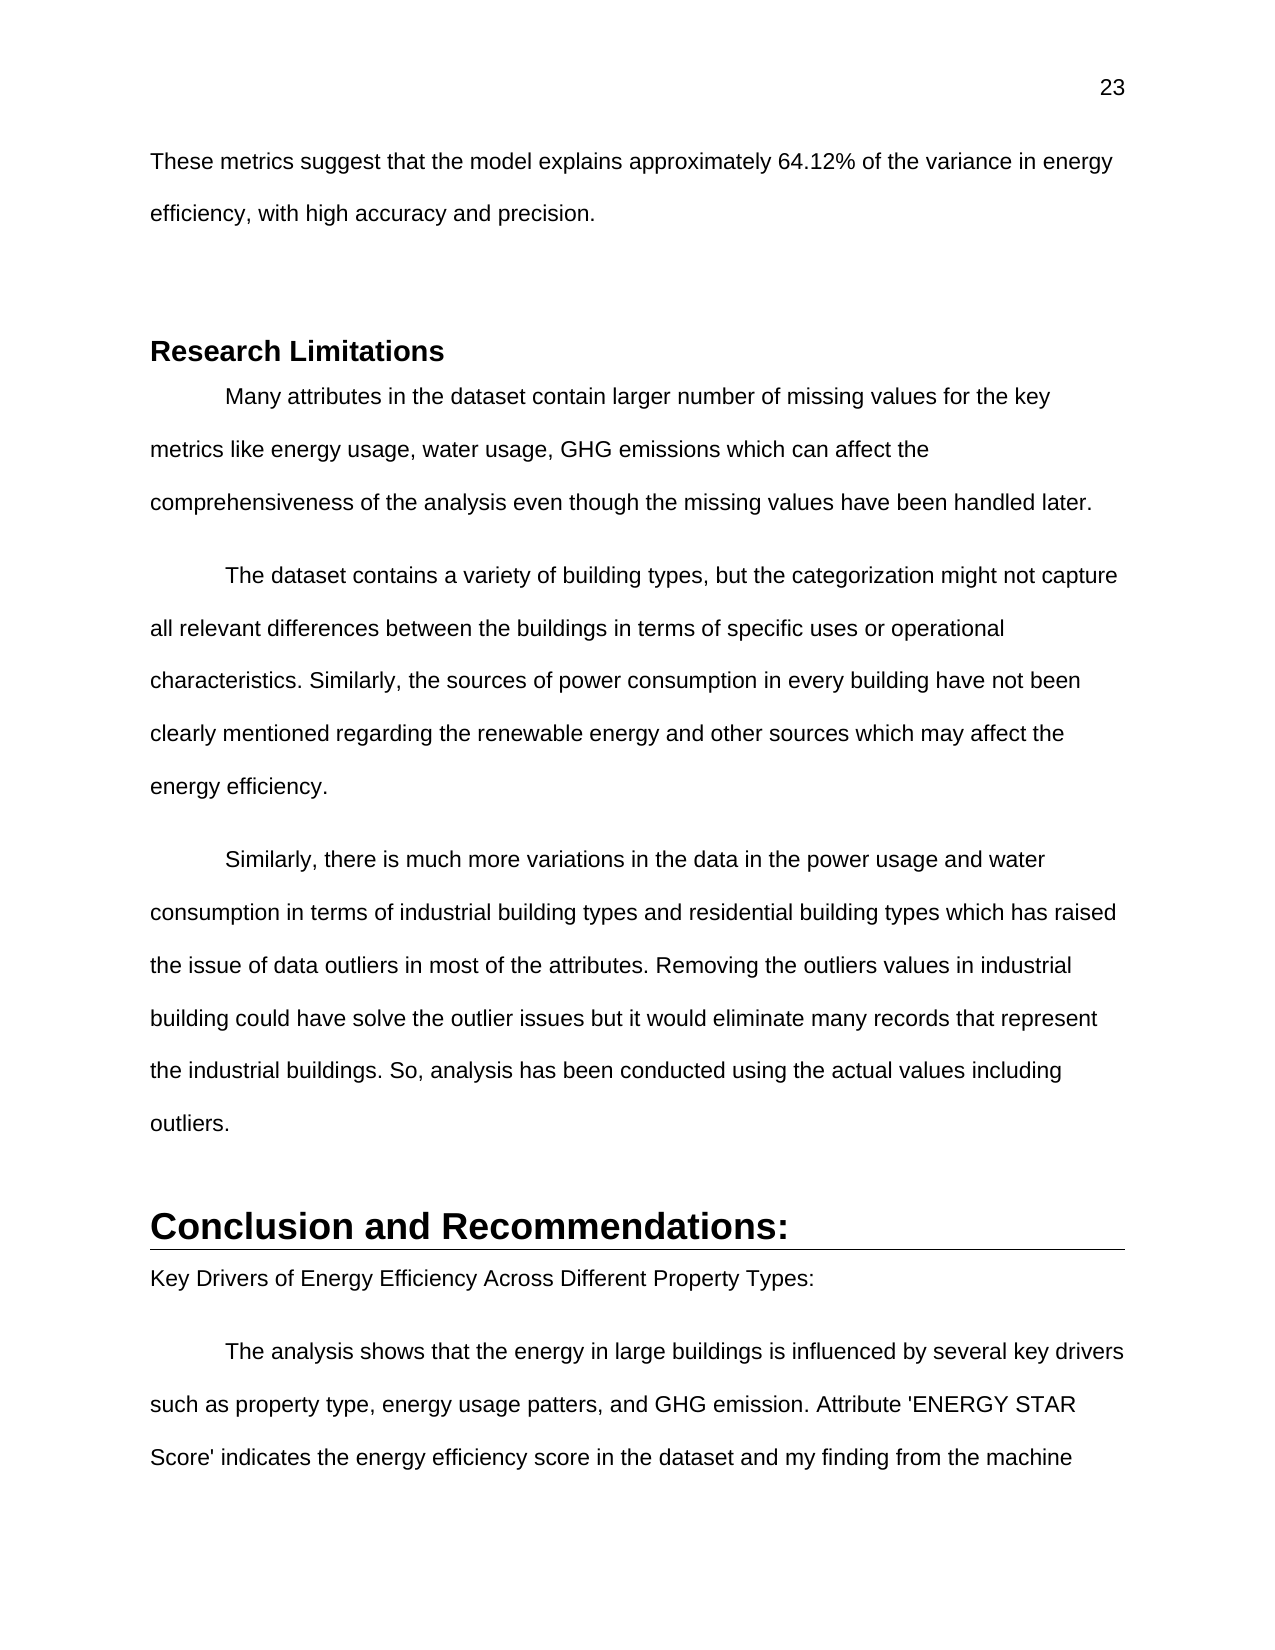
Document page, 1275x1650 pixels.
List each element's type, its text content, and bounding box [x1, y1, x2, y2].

text The dataset contains a variety of building types, but the categorization might not capture all relevant differences between the buildings in terms of specific uses or operational characteristics. Similarly, the sources of power consumption in every building have not been clearly mentioned regarding the renewable energy and other sources which may affect the energy efficiency. [150, 562, 1125, 799]
text Similarly, there is much more variations in the data in the power usage and water consumption in terms of industrial building types and residential building types which has raised the issue of data outliers in most of the attributes. Removing the outliers values in industrial building could have solve the outlier issues but it would eliminate many records that represent the industrial buildings. So, analysis has been conducted using the actual values including outliers. [150, 846, 1125, 1136]
subtitle Conclusion and Recommendations: [150, 1204, 1125, 1249]
subtitle Research Limitations [150, 334, 1125, 367]
text Many attributes in the dataset contain larger number of missing values for the key metrics like energy usage, water usage, GHG emissions which can affect the comprehensiveness of the analysis even though the missing values have been handled later. [150, 383, 1125, 515]
text These metrics suggest that the model explains approximately 64.12% of the variance in energy efficiency, with high accuracy and precision. [150, 148, 1125, 227]
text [150, 1338, 1125, 1470]
text Key Drivers of Energy Efficiency Across Different Property Types: [150, 1265, 1125, 1291]
